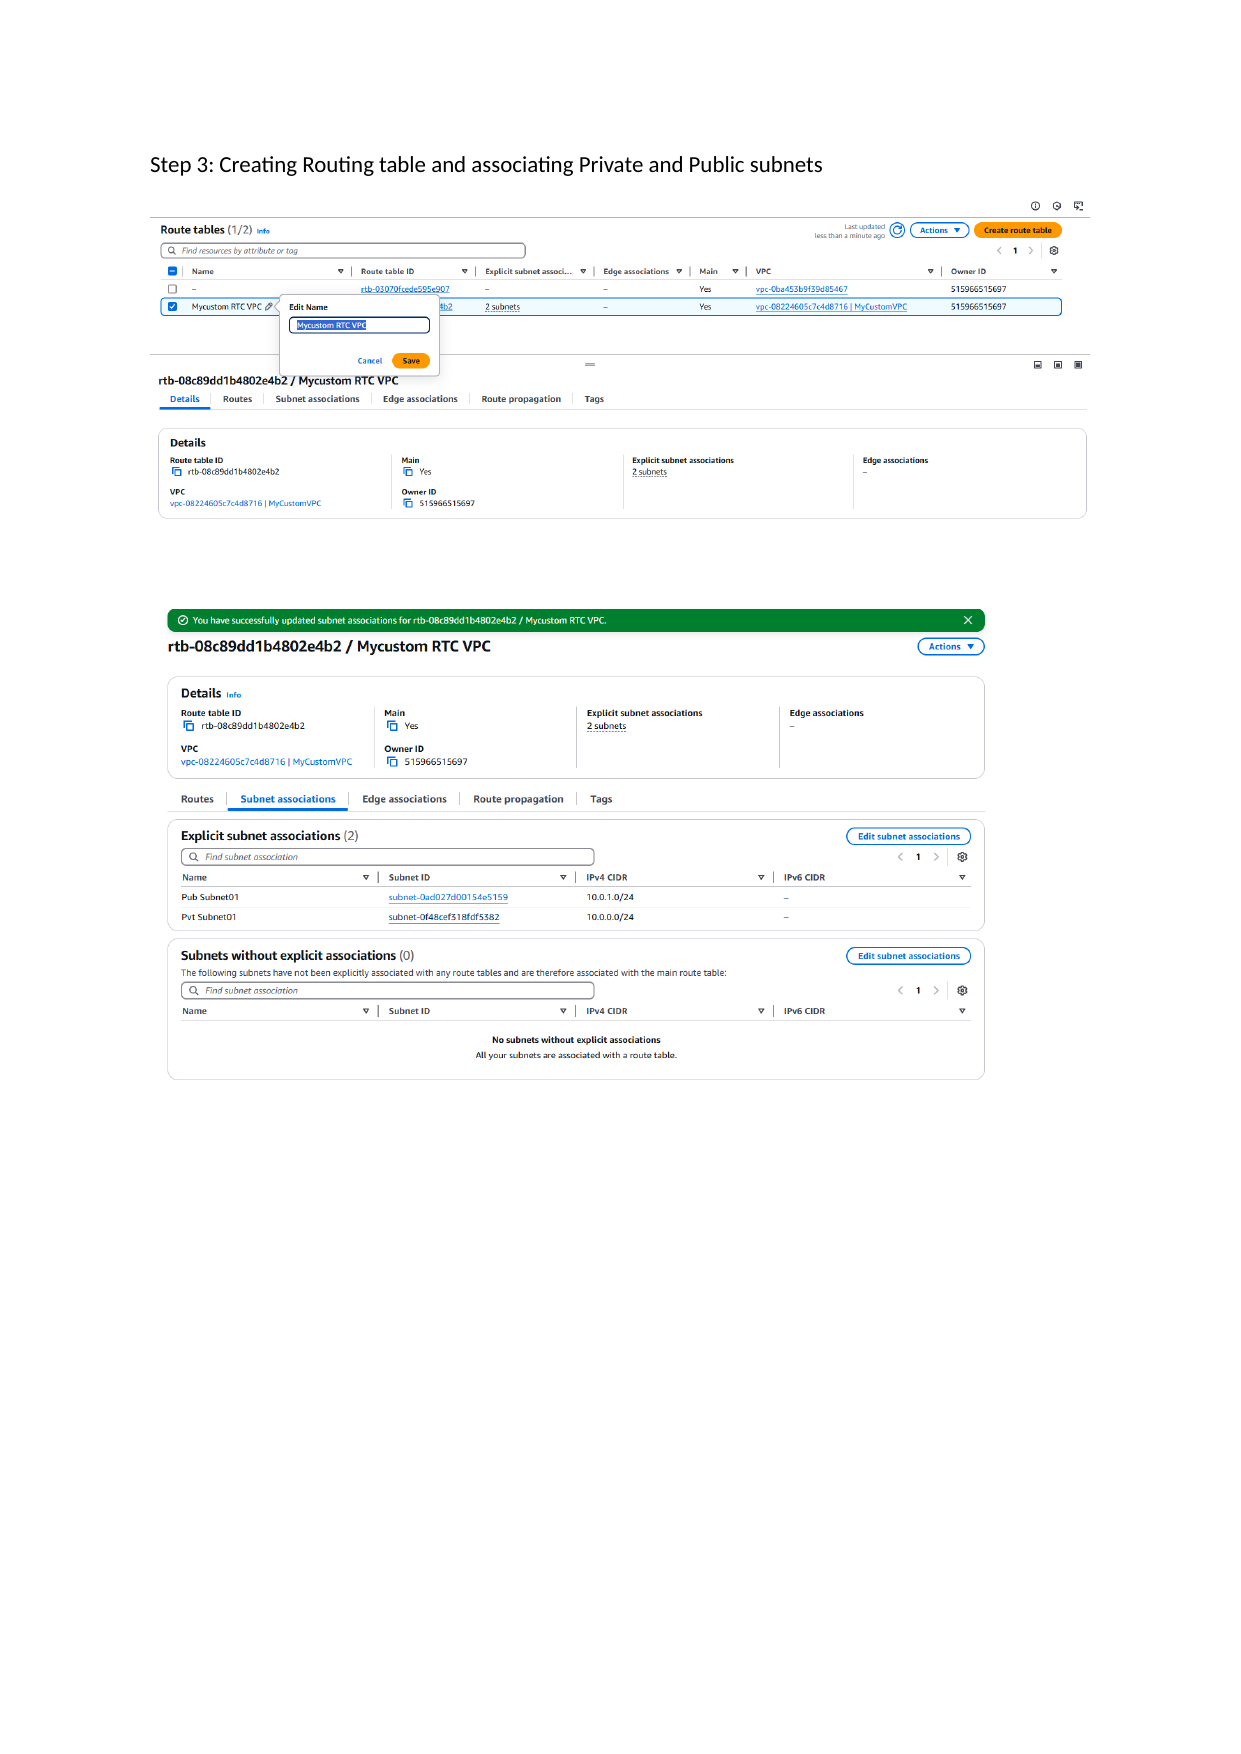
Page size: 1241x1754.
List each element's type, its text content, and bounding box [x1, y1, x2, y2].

picture [150, 196, 1091, 608]
picture [150, 609, 1091, 1088]
text Step 3: Creating Routing table and associating Private and Public subnets [150, 150, 1090, 178]
